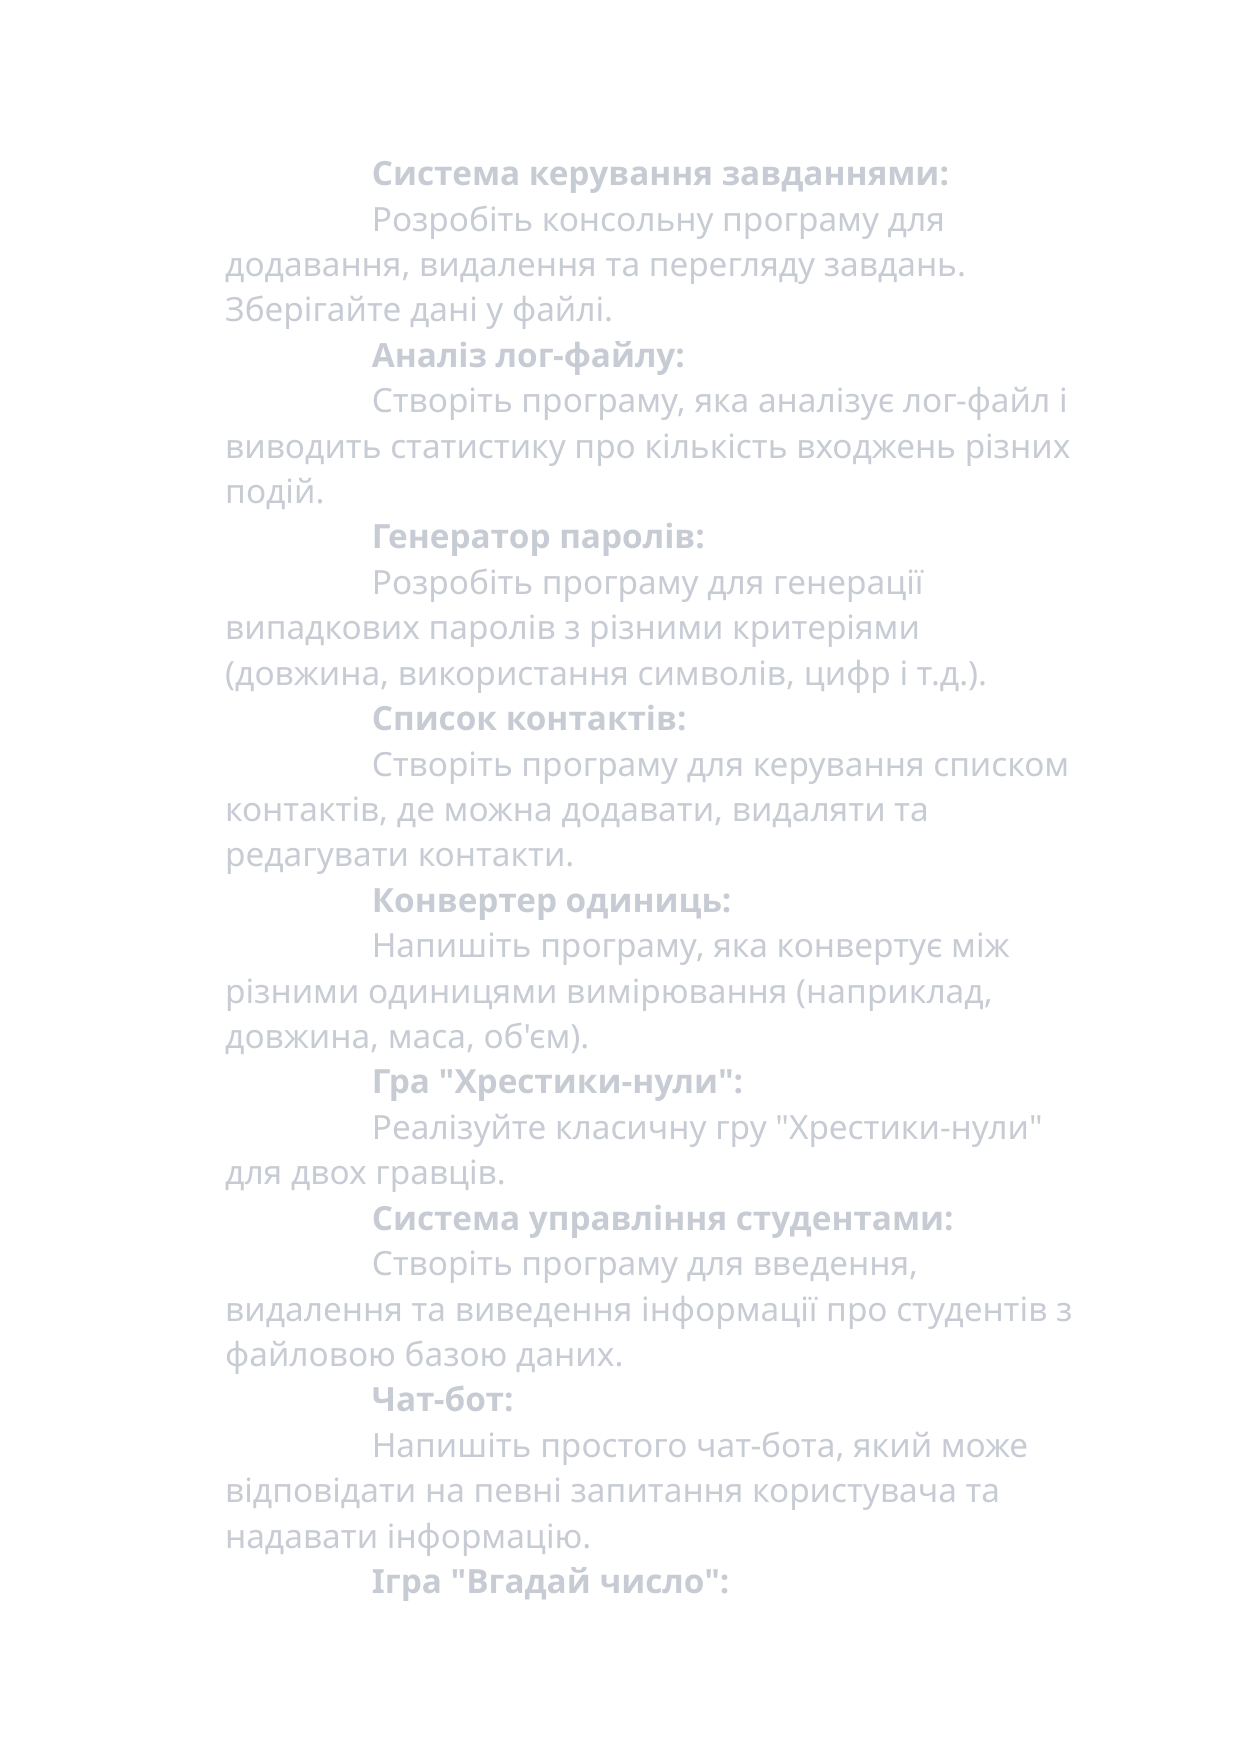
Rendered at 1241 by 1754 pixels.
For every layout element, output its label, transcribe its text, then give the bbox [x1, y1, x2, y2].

text Створіть програму для введення, видалення та виведення інформації про студентів з файловою базою даних. [225, 1240, 1090, 1376]
text Конвертер одиниць: [225, 877, 1090, 922]
text Розробіть консольну програму для додавання, видалення та перегляду завдань. Зберігайте дані у файлі. [225, 195, 1090, 332]
text Напишіть програму, яка конвертує між різними одиницями вимірювання (наприклад, довжина, маса, об'єм). [225, 922, 1090, 1058]
text Генератор паролів: [225, 513, 1090, 559]
text Ігра "Вгадай число": [225, 1558, 1090, 1603]
text Список контактів: [225, 695, 1090, 740]
text Система керування завданнями: [225, 150, 1090, 195]
text Реалізуйте класичну гру "Хрестики-нули" для двох гравців. [225, 1104, 1090, 1194]
text Напишіть простого чат-бота, який може відповідати на певні запитання користувача та надавати інформацію. [225, 1422, 1090, 1558]
text Створіть програму для керування списком контактів, де можна додавати, видаляти та редагувати контакти. [225, 740, 1090, 877]
text Гра "Хрестики-нули": [225, 1058, 1090, 1104]
text Чат-бот: [225, 1376, 1090, 1422]
text Розробіть програму для генерації випадкових паролів з різними критеріями (довжина, використання символів, цифр і т.д.). [225, 559, 1090, 695]
text Аналіз лог-файлу: [225, 332, 1090, 377]
text Створіть програму, яка аналізує лог-файл і виводить статистику про кількість входжень різних подій. [225, 377, 1090, 513]
text Система управління студентами: [225, 1194, 1090, 1240]
